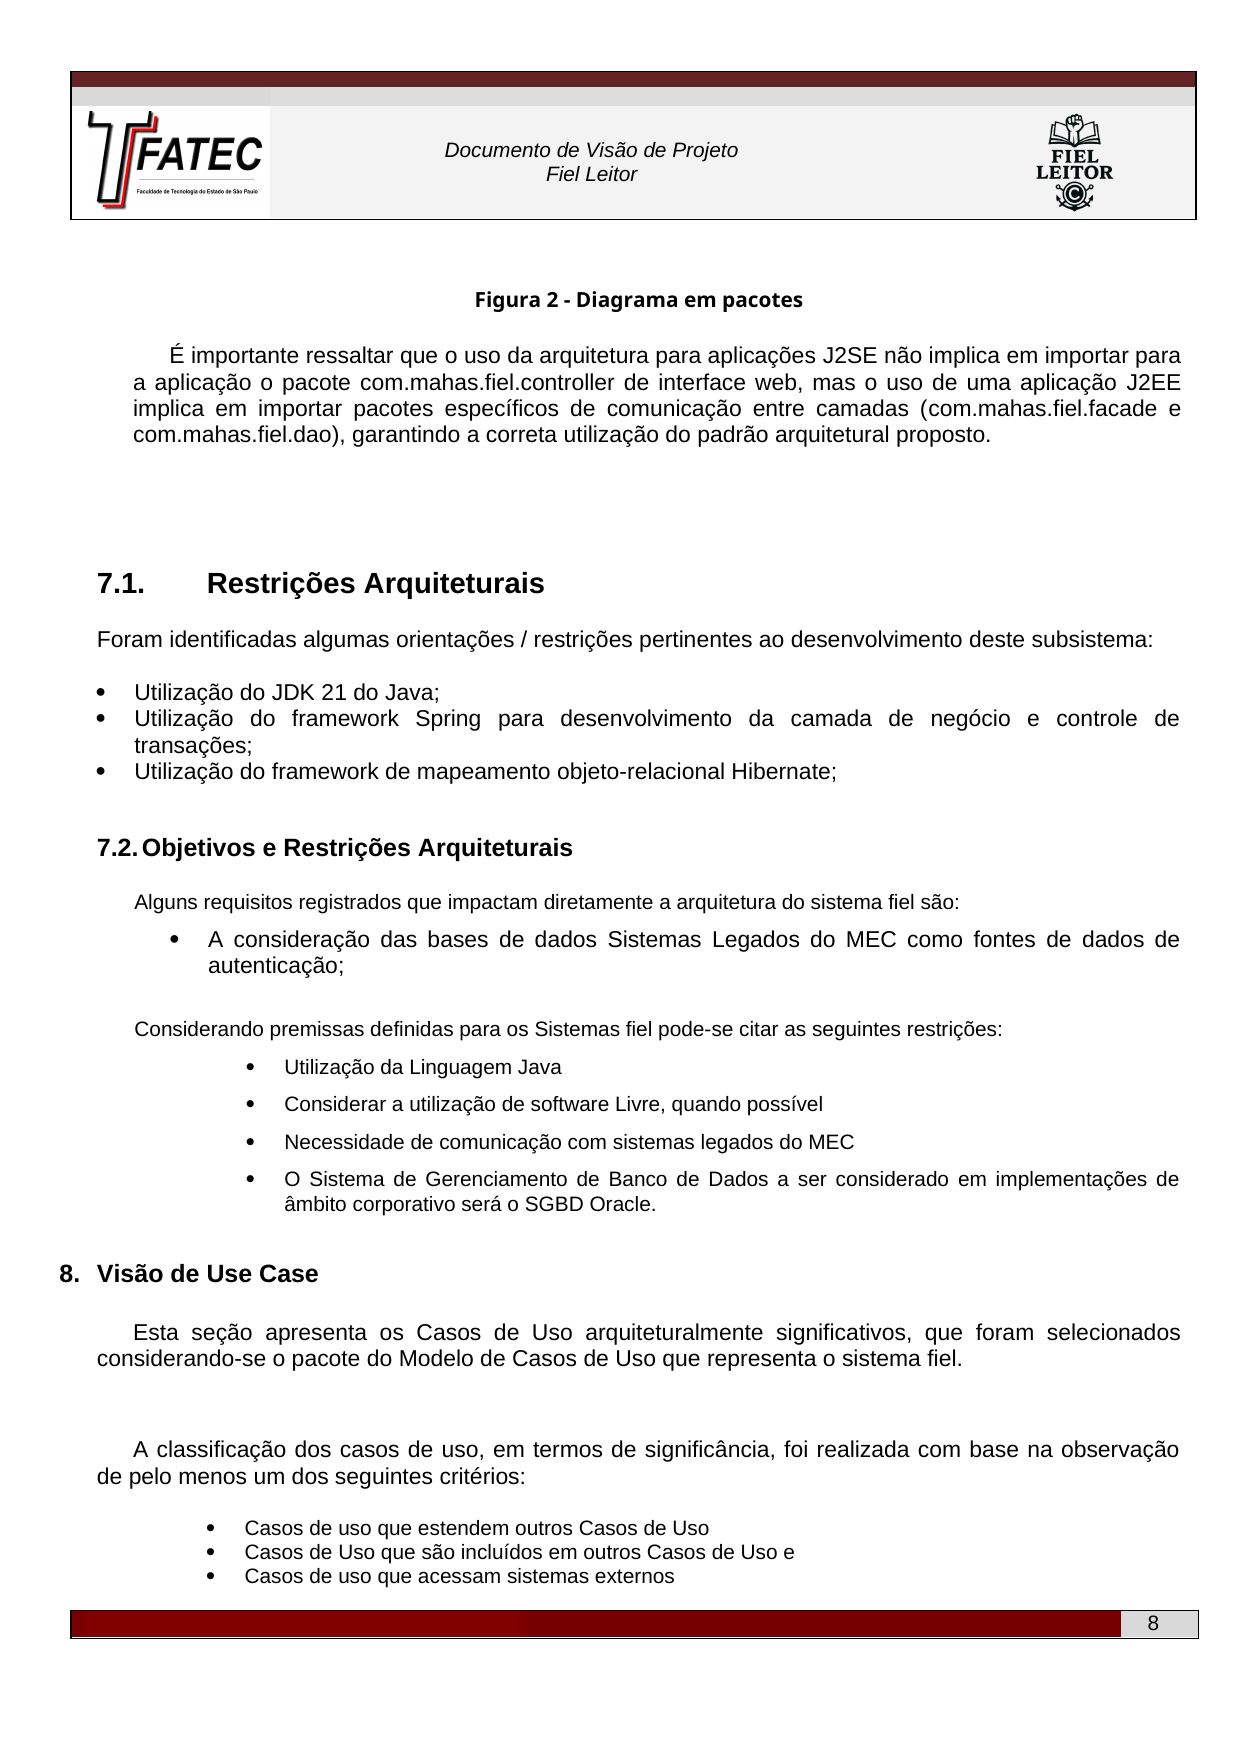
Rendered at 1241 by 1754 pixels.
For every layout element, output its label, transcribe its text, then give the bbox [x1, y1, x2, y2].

text Esta seção apresenta os Casos de Uso arquiteturalmente significativos, que foram selecionados considerando-se o pacote do Modelo de Casos de Uso que representa o sistema fiel. [97, 1318, 1181, 1371]
list Considerar a utilização de software Livre, quando possível [247, 1091, 1181, 1116]
text Alguns requisitos registrados que impactam diretamente a arquitetura do sistema fiel são: [134, 888, 1181, 913]
list O Sistema de Gerenciamento de Banco de Dados a ser considerado em implementações de âmbito corporativo será o SGBD Oracle. [247, 1166, 1181, 1216]
list Casos de uso que acessam sistemas externos [207, 1564, 1181, 1588]
list A consideração das bases de dados Sistemas Legados do MEC como fontes de dados de autenticação; [170, 926, 1181, 979]
list Utilização do framework de mapeamento objeto-relacional Hibernate; [97, 758, 1181, 784]
list Casos de uso que estendem outros Casos de Uso [207, 1516, 1181, 1539]
text É importante ressaltar que o uso da arquitetura para aplicações J2SE não implica em importar para a aplicação o pacote com.mahas.fiel.controller de interface web, mas o uso de uma aplicação J2EE implica em importar pacotes específicos de comunicação entre camadas (com.mahas.fiel.facade e com.mahas.fiel.dao), garantindo a correta utilização do padrão arquitetural proposto. [133, 342, 1181, 447]
list Utilização da Linguagem Java [247, 1054, 1181, 1079]
text Considerando premissas definidas para os Sistemas fiel pode-se citar as seguintes restrições: [134, 1016, 1181, 1041]
list Utilização do JDK 21 do Java; [97, 679, 1181, 705]
text Figura 2 - Diagrama em pacotes [59, 285, 1181, 314]
text Foram identificadas algumas orientações / restrições pertinentes ao desenvolvimento deste subsistema: [59, 626, 1181, 653]
picture [82, 110, 270, 213]
text Visão de Use Case [59, 1259, 1181, 1288]
list Utilização do framework Spring para desenvolvimento da camada de negócio e controle de transações; [97, 705, 1181, 758]
list Casos de Uso que são incluídos em outros Casos de Uso e [207, 1539, 1181, 1564]
text Objetivos e Restrições Arquiteturais [97, 833, 1181, 862]
text Restrições Arquiteturais [97, 566, 1181, 600]
picture [1018, 106, 1131, 219]
list Necessidade de comunicação com sistemas legados do MEC [247, 1129, 1181, 1154]
text A classificação dos casos de uso, em termos de significância, foi realizada com base na observação de pelo menos um dos seguintes critérios: [97, 1436, 1181, 1489]
